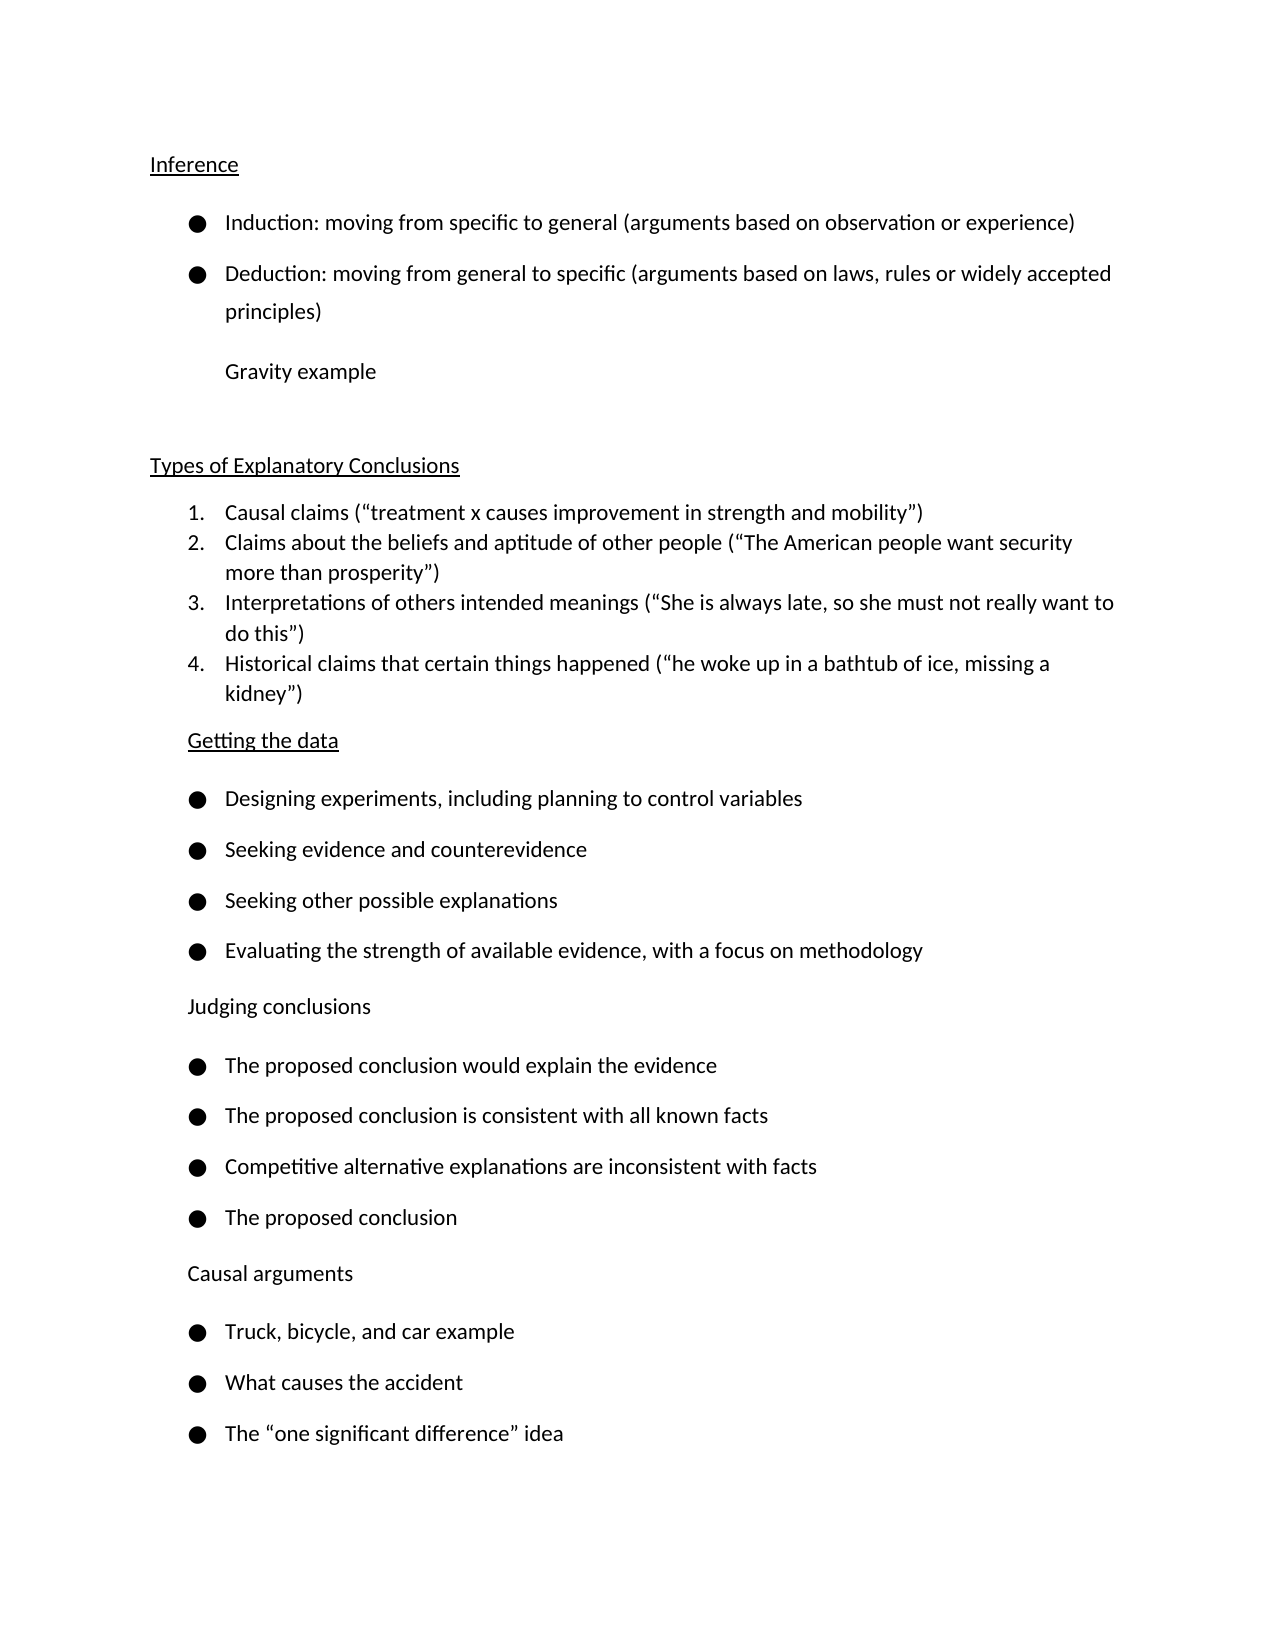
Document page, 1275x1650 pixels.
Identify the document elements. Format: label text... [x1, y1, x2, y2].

text Causal arguments [187, 1259, 1125, 1287]
text Getting the data [187, 726, 1125, 754]
list Designing experiments, including planning to control variables [187, 773, 1125, 820]
list Interpretations of others intended meanings (“She is always late, so she must not really want to do this”) [187, 588, 1125, 647]
list Seeking other possible explanations [187, 874, 1125, 921]
list What causes the accident [187, 1356, 1125, 1403]
list Evaluating the strength of available evidence, with a focus on methodology [187, 925, 1125, 972]
list Claims about the beliefs and aptitude of other people (“The American people want security more than prosperity”) [187, 528, 1125, 586]
text Inference [150, 150, 1125, 178]
list The proposed conclusion [187, 1191, 1125, 1238]
text Gravity example [225, 357, 1125, 385]
list Deduction: moving from general to specific (arguments based on laws, rules or widely accepted principles) [187, 248, 1125, 325]
list Competitive alternative explanations are inconsistent with facts [187, 1141, 1125, 1188]
list The “one significant difference” idea [187, 1407, 1125, 1454]
list Truck, bicycle, and car example [187, 1306, 1125, 1353]
list Seeking evidence and counterevidence [187, 823, 1125, 871]
list The proposed conclusion would explain the evidence [187, 1039, 1125, 1086]
list Causal claims (“treatment x causes improvement in strength and mobility”) [187, 498, 1125, 526]
list Induction: moving from specific to general (arguments based on observation or experience) [187, 197, 1125, 244]
list The proposed conclusion is consistent with all known facts [187, 1090, 1125, 1137]
text Types of Explanatory Conclusions [150, 451, 1125, 479]
text Judging conclusions [187, 992, 1125, 1020]
list Historical claims that certain things happened (“he woke up in a bathtub of ice, missing a kidney”) [187, 649, 1125, 707]
